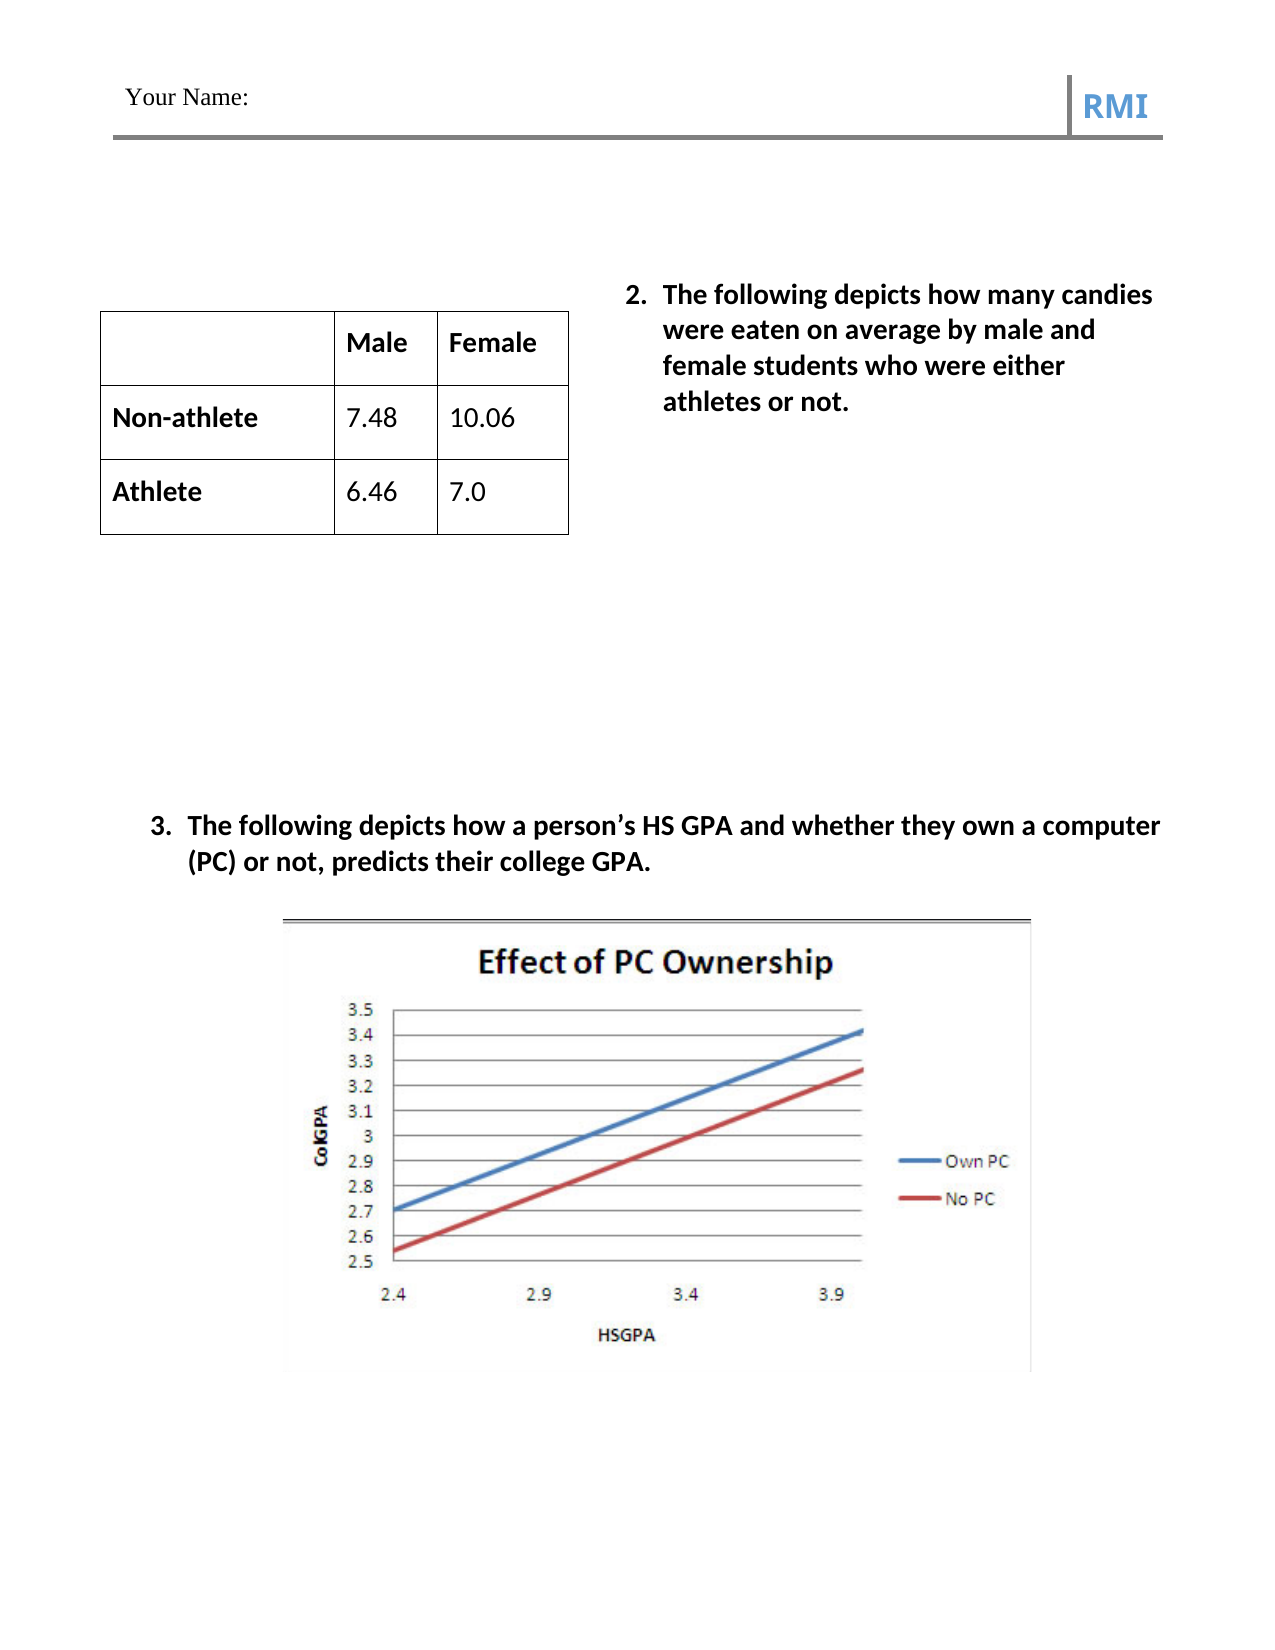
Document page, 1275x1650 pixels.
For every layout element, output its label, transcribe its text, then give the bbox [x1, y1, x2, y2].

table_header Male [335, 312, 437, 385]
table_cell Non-athlete [101, 386, 334, 459]
table_header Female [438, 312, 568, 385]
list The following depicts how many candies were eaten on average by male and female students who were either athletes or not. [150, 276, 1162, 418]
table_cell 10.06 [438, 386, 568, 459]
table_cell Athlete [101, 460, 334, 533]
table_header [101, 312, 334, 385]
table_cell 7.0 [438, 460, 568, 533]
table_cell 7.48 [335, 386, 437, 459]
table_cell 6.46 [335, 460, 437, 533]
list The following depicts how a person’s HS GPA and whether they own a computer (PC) or not, predicts their college GPA. [150, 807, 1162, 878]
picture [282, 919, 1032, 1372]
